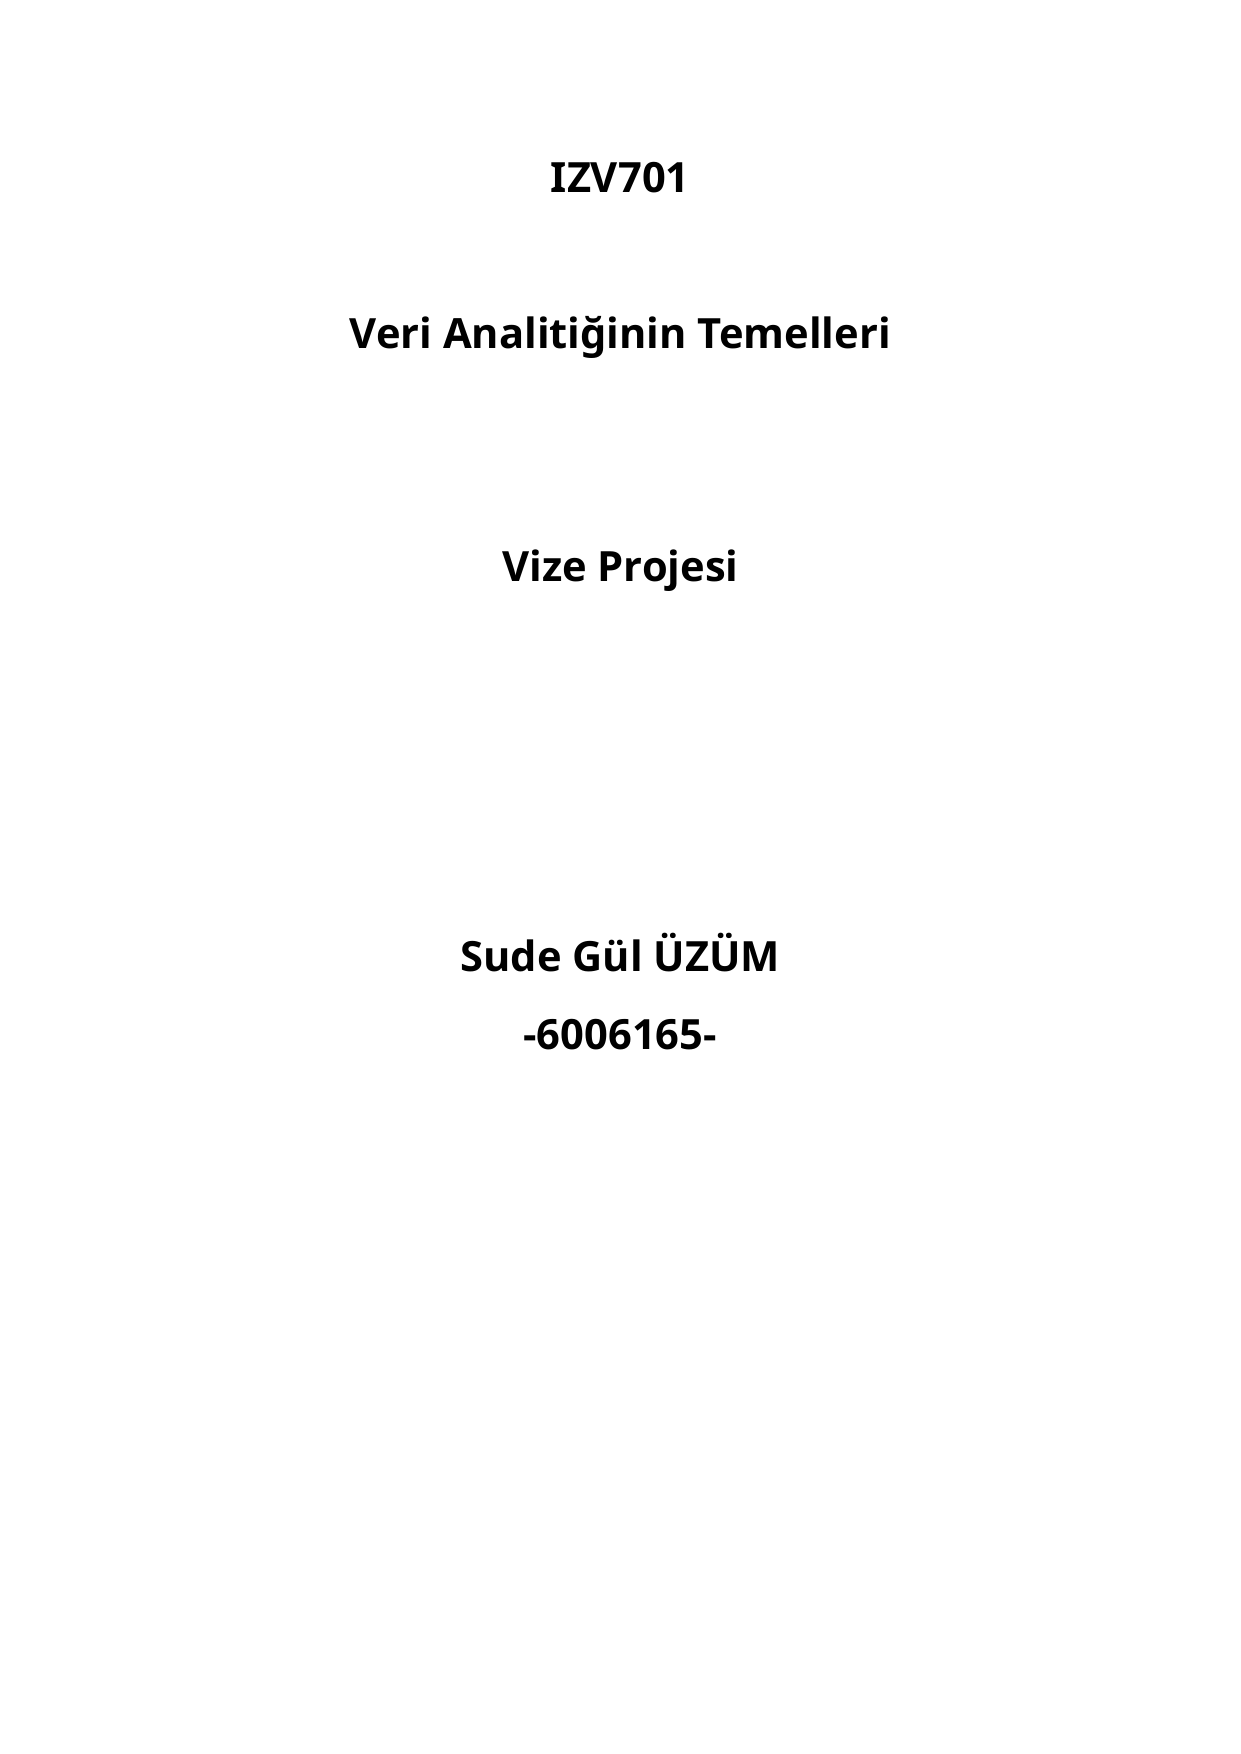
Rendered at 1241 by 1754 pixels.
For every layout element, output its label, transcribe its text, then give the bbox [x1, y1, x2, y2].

text Vize Projesi [148, 537, 1093, 594]
text -6006165- [148, 1005, 1093, 1061]
text Sude Gül ÜZÜM [148, 927, 1093, 983]
text Veri Analitiğinin Temelleri [148, 303, 1093, 360]
text IZV701 [148, 148, 1093, 204]
